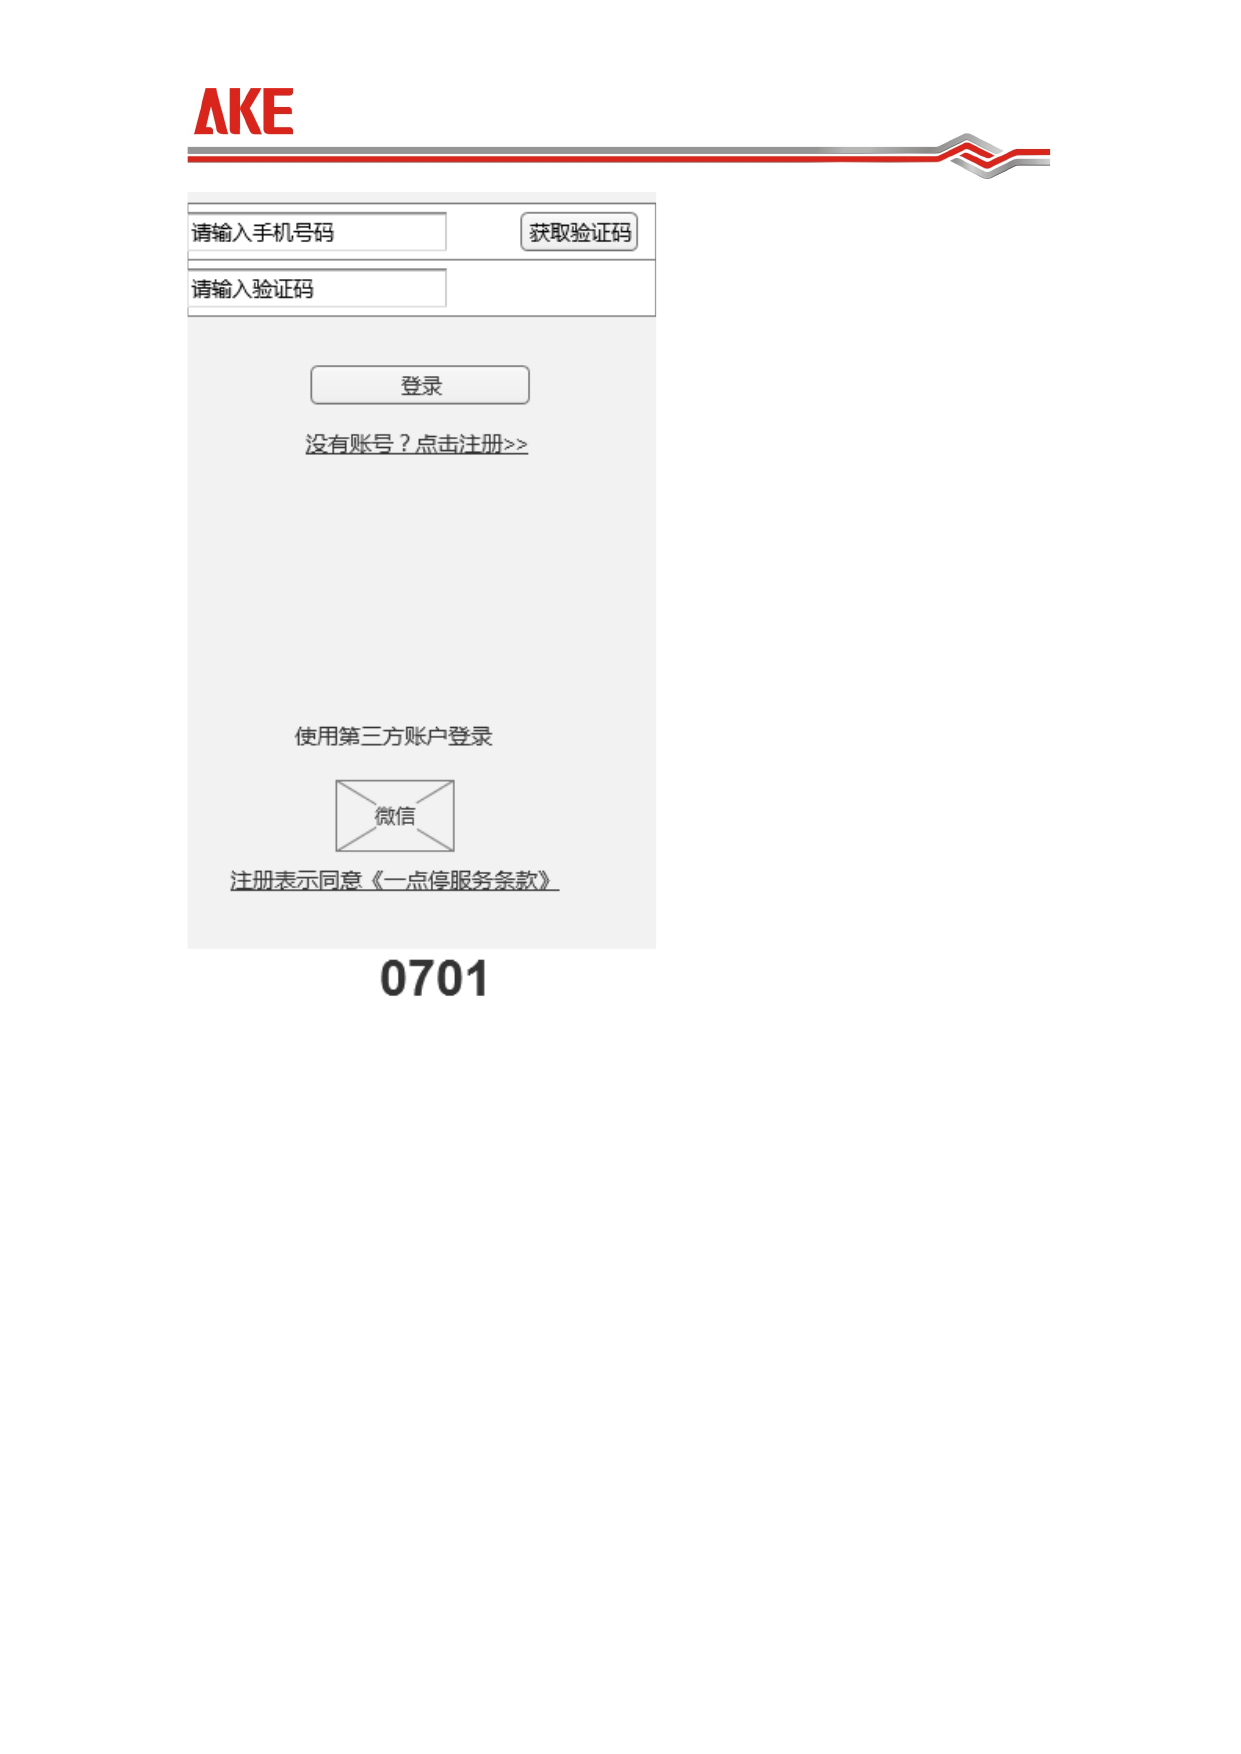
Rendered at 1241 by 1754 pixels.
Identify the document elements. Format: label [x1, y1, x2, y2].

picture [187, 88, 1050, 179]
picture [187, 192, 657, 1007]
